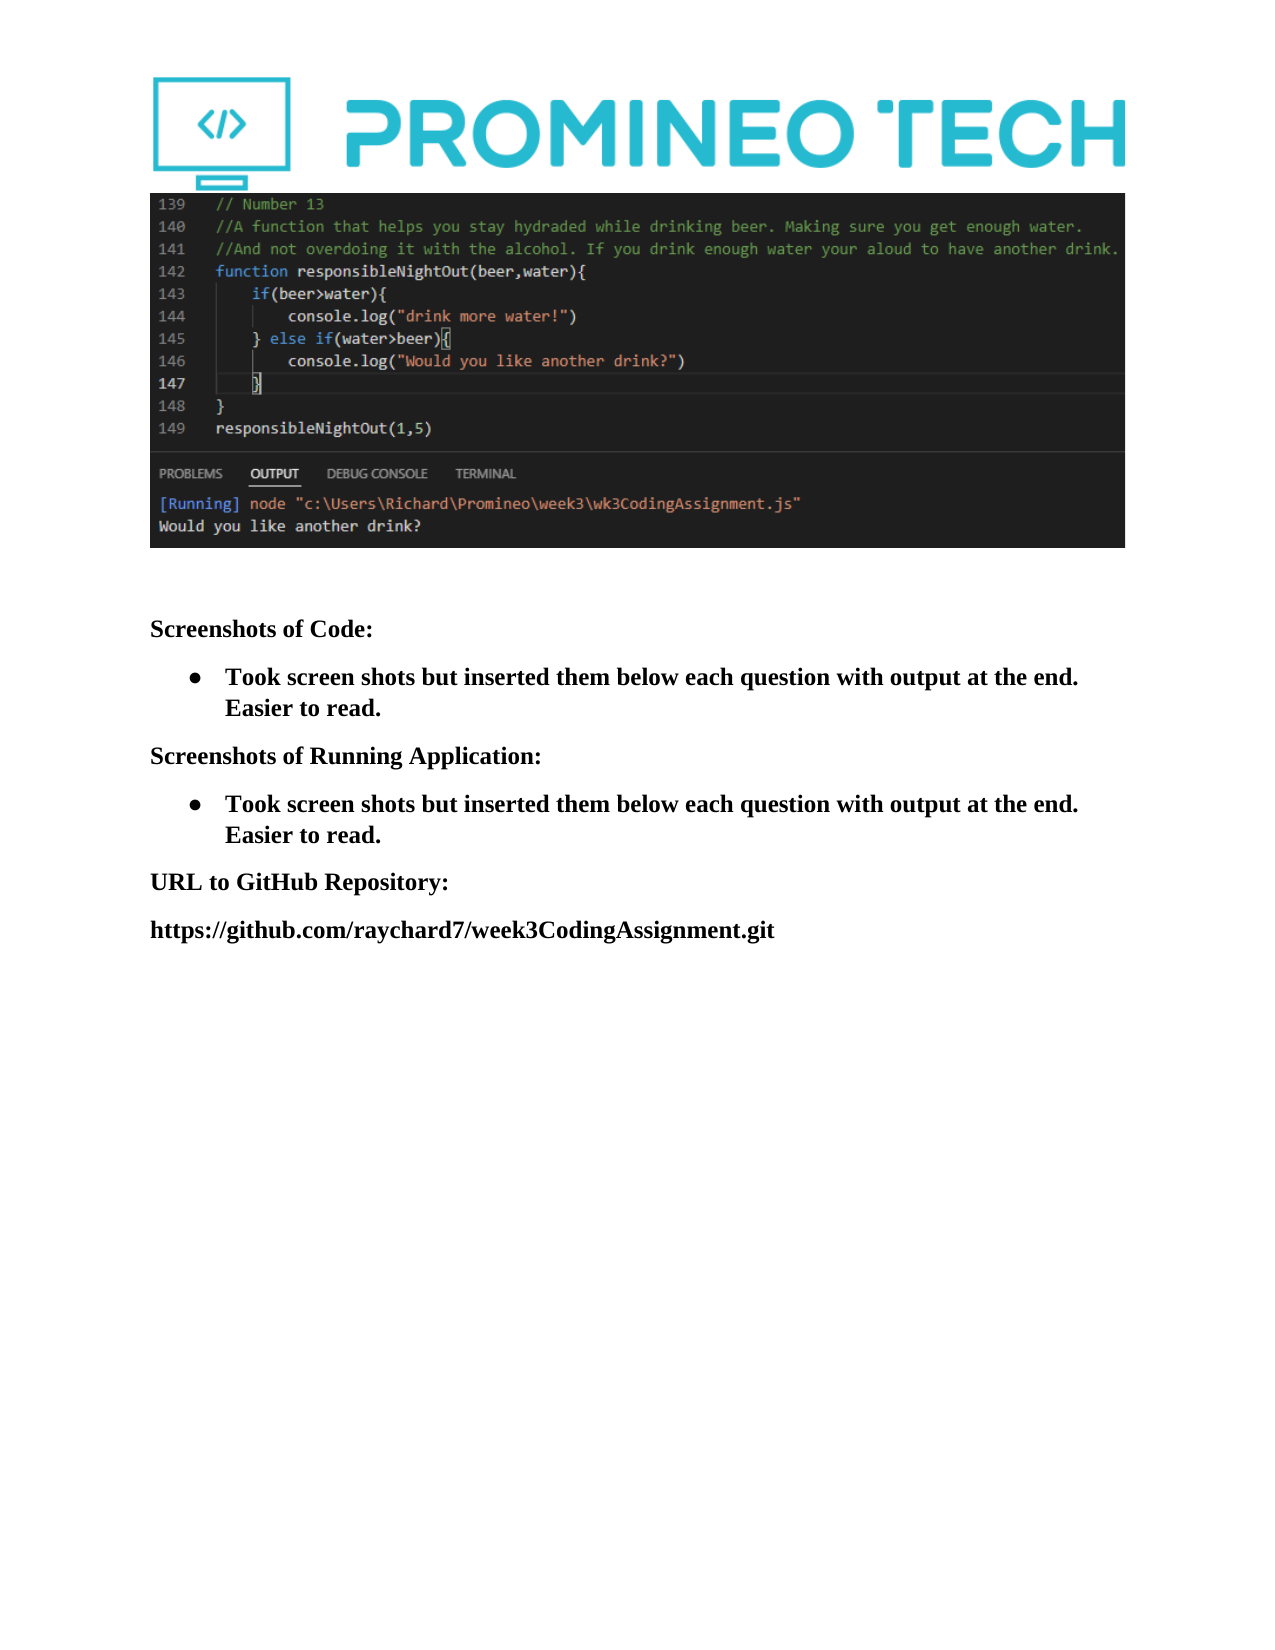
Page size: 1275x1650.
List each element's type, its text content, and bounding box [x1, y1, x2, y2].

text Screenshots of Running Application: [150, 741, 1125, 770]
text URL to GitHub Repository: [150, 867, 1125, 896]
picture [150, 75, 1125, 548]
text Screenshots of Code: [150, 614, 1125, 643]
list Took screen shots but inserted them below each question with output at the end. Easier to read. [187, 662, 1125, 722]
list Took screen shots but inserted them below each question with output at the end. Easier to read. [187, 789, 1125, 848]
text https://github.com/raychard7/week3CodingAssignment.git [150, 915, 1125, 944]
